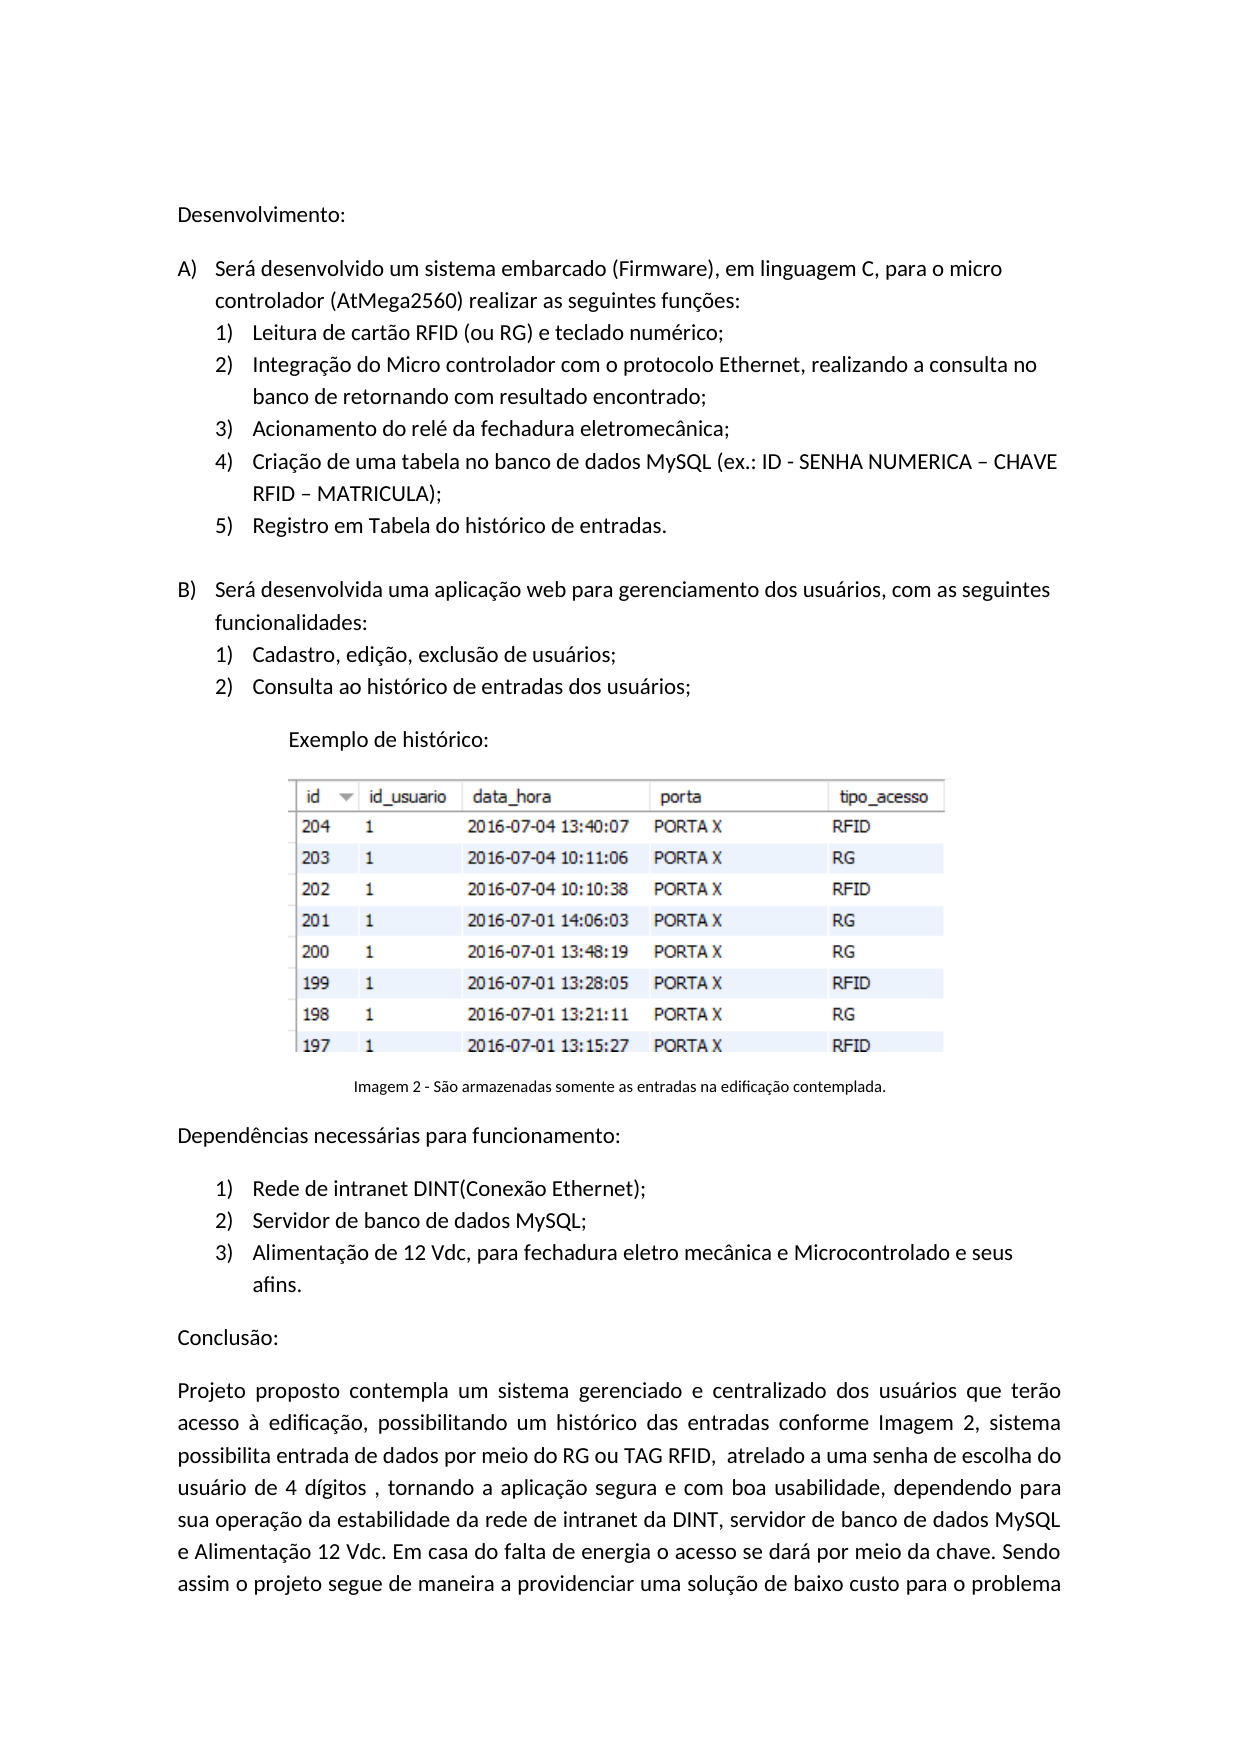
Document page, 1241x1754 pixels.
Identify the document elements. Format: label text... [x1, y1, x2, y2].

list Será desenvolvida uma aplicação web para gerenciamento dos usuários, com as seguintes funcionalidades: [177, 576, 1063, 636]
text Dependências necessárias para funcionamento: [177, 1121, 1063, 1149]
list Cadastro, edição, exclusão de usuários; [215, 640, 1063, 668]
picture [288, 778, 953, 1052]
list Consulta ao histórico de entradas dos usuários; [215, 672, 1063, 700]
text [177, 1376, 1063, 1597]
list Leitura de cartão RFID (ou RG) e teclado numérico; [215, 318, 1063, 346]
text Imagem 2 - São armazenadas somente as entradas na edificação contemplada. [177, 1077, 1063, 1097]
list Será desenvolvido um sistema embarcado (Firmware), em linguagem C, para o micro controlador (AtMega2560) realizar as seguintes funções: [177, 254, 1063, 314]
list Alimentação de 12 Vdc, para fechadura eletro mecânica e Microcontrolado e seus afins. [215, 1238, 1063, 1298]
text Desenvolvimento: [177, 201, 1063, 229]
text Exemplo de histórico: [251, 725, 1063, 753]
list Acionamento do relé da fechadura eletromecânica; [215, 414, 1063, 443]
list Integração do Micro controlador com o protocolo Ethernet, realizando a consulta no banco de retornando com resultado encontrado; [215, 350, 1063, 410]
text Conclusão: [177, 1323, 1063, 1351]
list Registro em Tabela do histórico de entradas. [215, 511, 1063, 539]
list Rede de intranet DINT(Conexão Ethernet); [215, 1174, 1063, 1202]
list Criação de uma tabela no banco de dados MySQL (ex.: ID - SENHA NUMERICA – CHAVE RFID – MATRICULA); [215, 447, 1063, 507]
list Servidor de banco de dados MySQL; [215, 1206, 1063, 1234]
